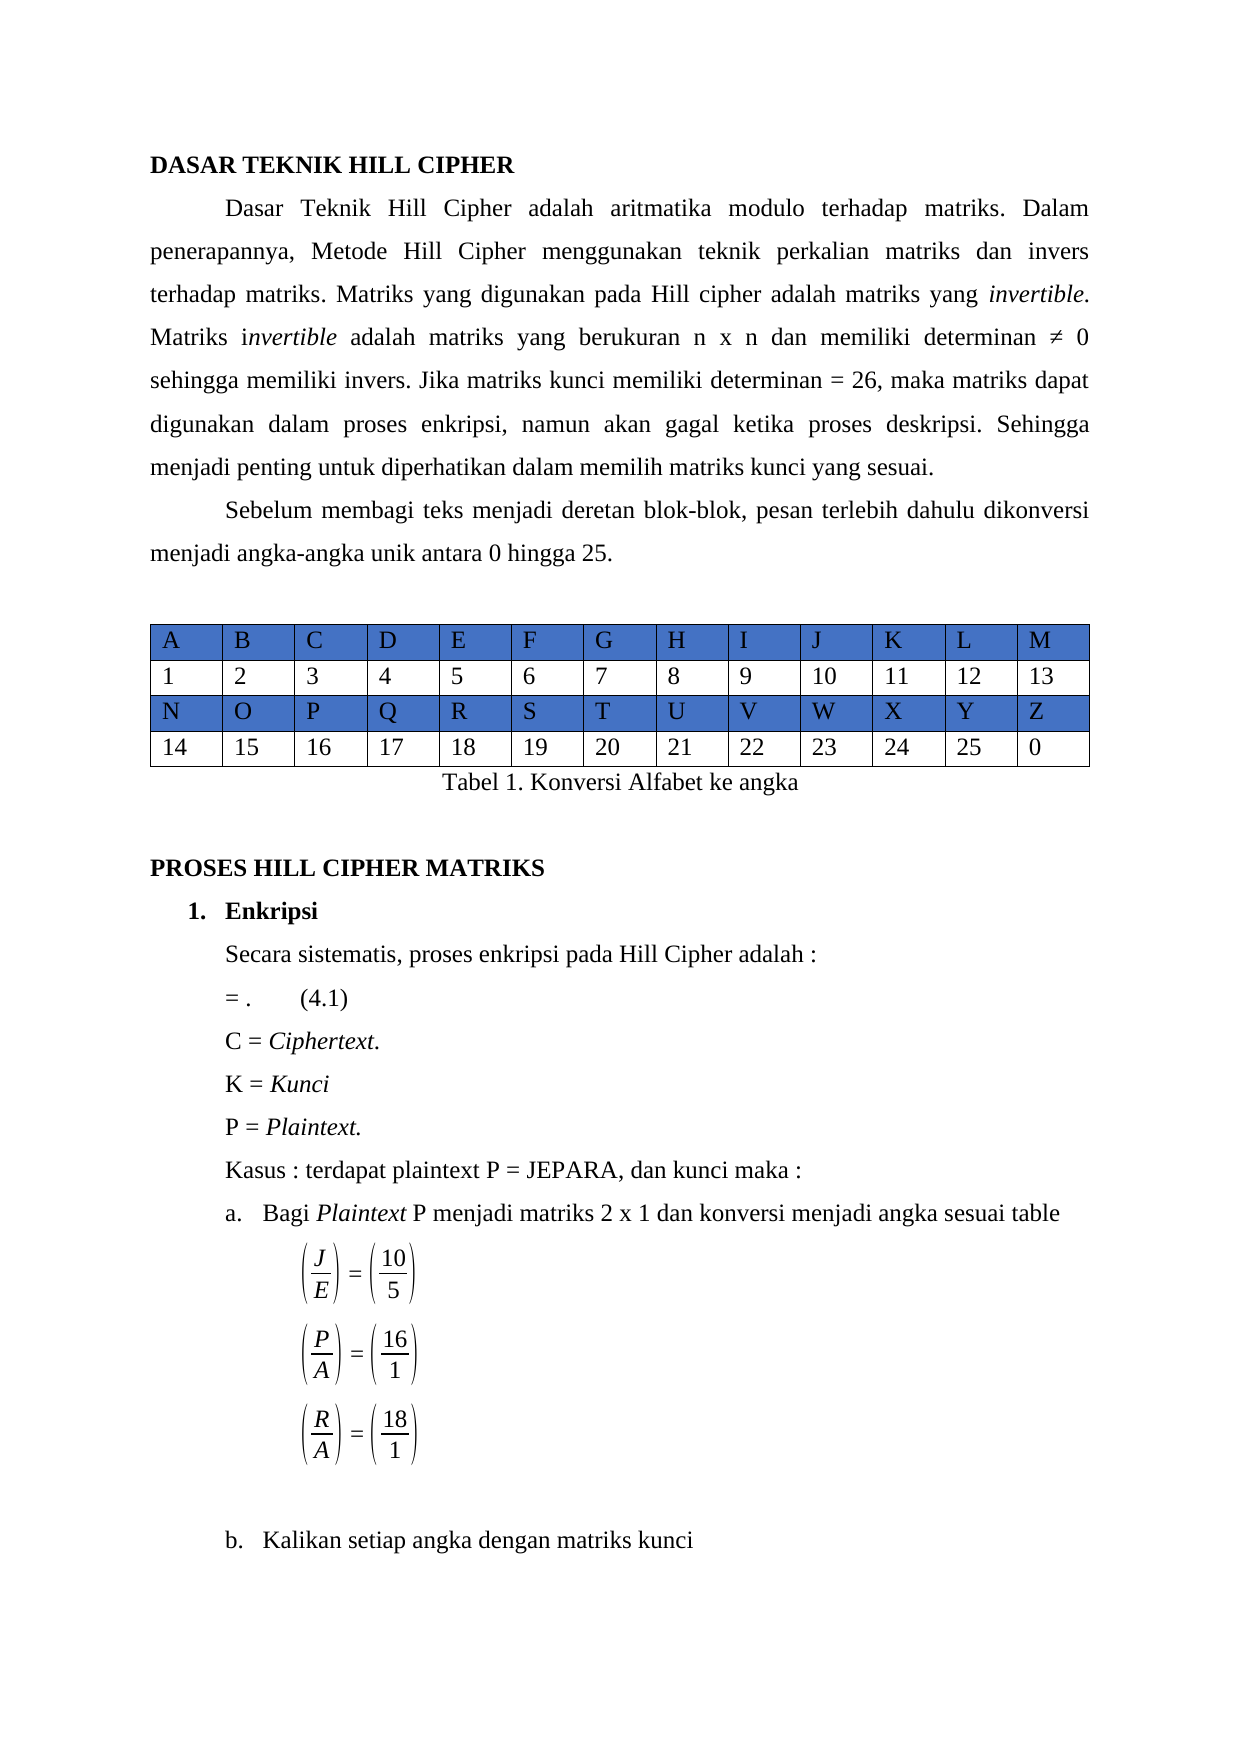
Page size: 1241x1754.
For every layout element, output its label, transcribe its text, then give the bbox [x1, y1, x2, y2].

table_cell 19 [512, 732, 583, 766]
table_cell 22 [729, 732, 800, 766]
table_cell 14 [151, 732, 222, 766]
table_cell 1 [151, 661, 222, 695]
table_cell X [873, 696, 945, 731]
table_cell 3 [295, 661, 367, 695]
table_header C [295, 625, 367, 660]
table_cell 21 [657, 732, 728, 766]
table_cell T [584, 696, 656, 731]
table_header E [440, 625, 511, 660]
table_cell 15 [223, 732, 294, 766]
table_cell 23 [801, 732, 872, 766]
list Bagi Plaintext P menjadi matriks 2 x 1 dan konversi menjadi angka sesuai table [225, 1198, 1090, 1227]
text = [225, 1241, 1090, 1307]
table_header J [801, 625, 872, 660]
text Tabel 1. Konversi Alfabet ke angka [150, 767, 1090, 796]
table_cell R [440, 696, 511, 731]
list K = Kunci [225, 1069, 1090, 1098]
text PROSES HILL CIPHER MATRIKS [150, 853, 1090, 882]
table_cell 0 [1018, 732, 1089, 766]
table_cell 17 [368, 732, 439, 766]
list P = Plaintext. [225, 1112, 1090, 1141]
table_header F [512, 625, 583, 660]
table_cell 24 [873, 732, 945, 766]
table_cell W [801, 696, 872, 731]
table_cell U [657, 696, 728, 731]
table_header I [729, 625, 800, 660]
table_cell 7 [584, 661, 656, 695]
text DASAR TEKNIK HILL CIPHER [150, 150, 1090, 179]
text Sebelum membagi teks menjadi deretan blok-blok, pesan terlebih dahulu dikonversi menjadi angka-angka unik antara 0 hingga 25. [150, 495, 1090, 567]
text Dasar Teknik Hill Cipher adalah aritmatika modulo terhadap matriks. Dalam penerapannya, Metode Hill Cipher menggunakan teknik perkalian matriks dan invers terhadap matriks. Matriks yang digunakan pada Hill cipher adalah matriks yang invertible. Matriks invertible adalah matriks yang berukuran n x n dan memiliki determinan ≠ 0 sehingga memiliki invers. Jika matriks kunci memiliki determinan = 26, maka matriks dapat digunakan dalam proses enkripsi, namun akan gagal ketika proses deskripsi. Sehingga menjadi penting untuk diperhatikan dalam memilih matriks kunci yang sesuai. [150, 193, 1090, 481]
table_cell P [295, 696, 367, 731]
list = . (4.1) [225, 983, 1090, 1011]
list Enkripsi [187, 896, 1090, 925]
table_header K [873, 625, 945, 660]
text = [225, 1322, 1090, 1387]
list C = Ciphertext. [225, 1026, 1090, 1054]
table_cell Z [1018, 696, 1089, 731]
table_cell 8 [657, 661, 728, 695]
table_cell 16 [295, 732, 367, 766]
table_cell 10 [801, 661, 872, 695]
table_cell V [729, 696, 800, 731]
table_cell O [223, 696, 294, 731]
table_header H [657, 625, 728, 660]
table_header M [1018, 625, 1089, 660]
table_header A [151, 625, 222, 660]
table_cell S [512, 696, 583, 731]
table_header D [368, 625, 439, 660]
table_cell 6 [512, 661, 583, 695]
table_header B [223, 625, 294, 660]
list Kasus : terdapat plaintext P = JEPARA, dan kunci maka : [225, 1155, 1090, 1184]
table_cell 18 [440, 732, 511, 766]
table_cell 20 [584, 732, 656, 766]
table_cell 4 [368, 661, 439, 695]
table_cell Q [368, 696, 439, 731]
table_cell 11 [873, 661, 945, 695]
table_cell Y [946, 696, 1017, 731]
table_cell 2 [223, 661, 294, 695]
table_cell N [151, 696, 222, 731]
table_cell 5 [440, 661, 511, 695]
text = [225, 1402, 1090, 1467]
table_header L [946, 625, 1017, 660]
table_cell 9 [729, 661, 800, 695]
table_cell 25 [946, 732, 1017, 766]
list Kalikan setiap angka dengan matriks kunci [225, 1525, 1090, 1554]
table_header G [584, 625, 656, 660]
list Secara sistematis, proses enkripsi pada Hill Cipher adalah : [225, 939, 1090, 968]
table_cell 12 [946, 661, 1017, 695]
table_cell 13 [1018, 661, 1089, 695]
